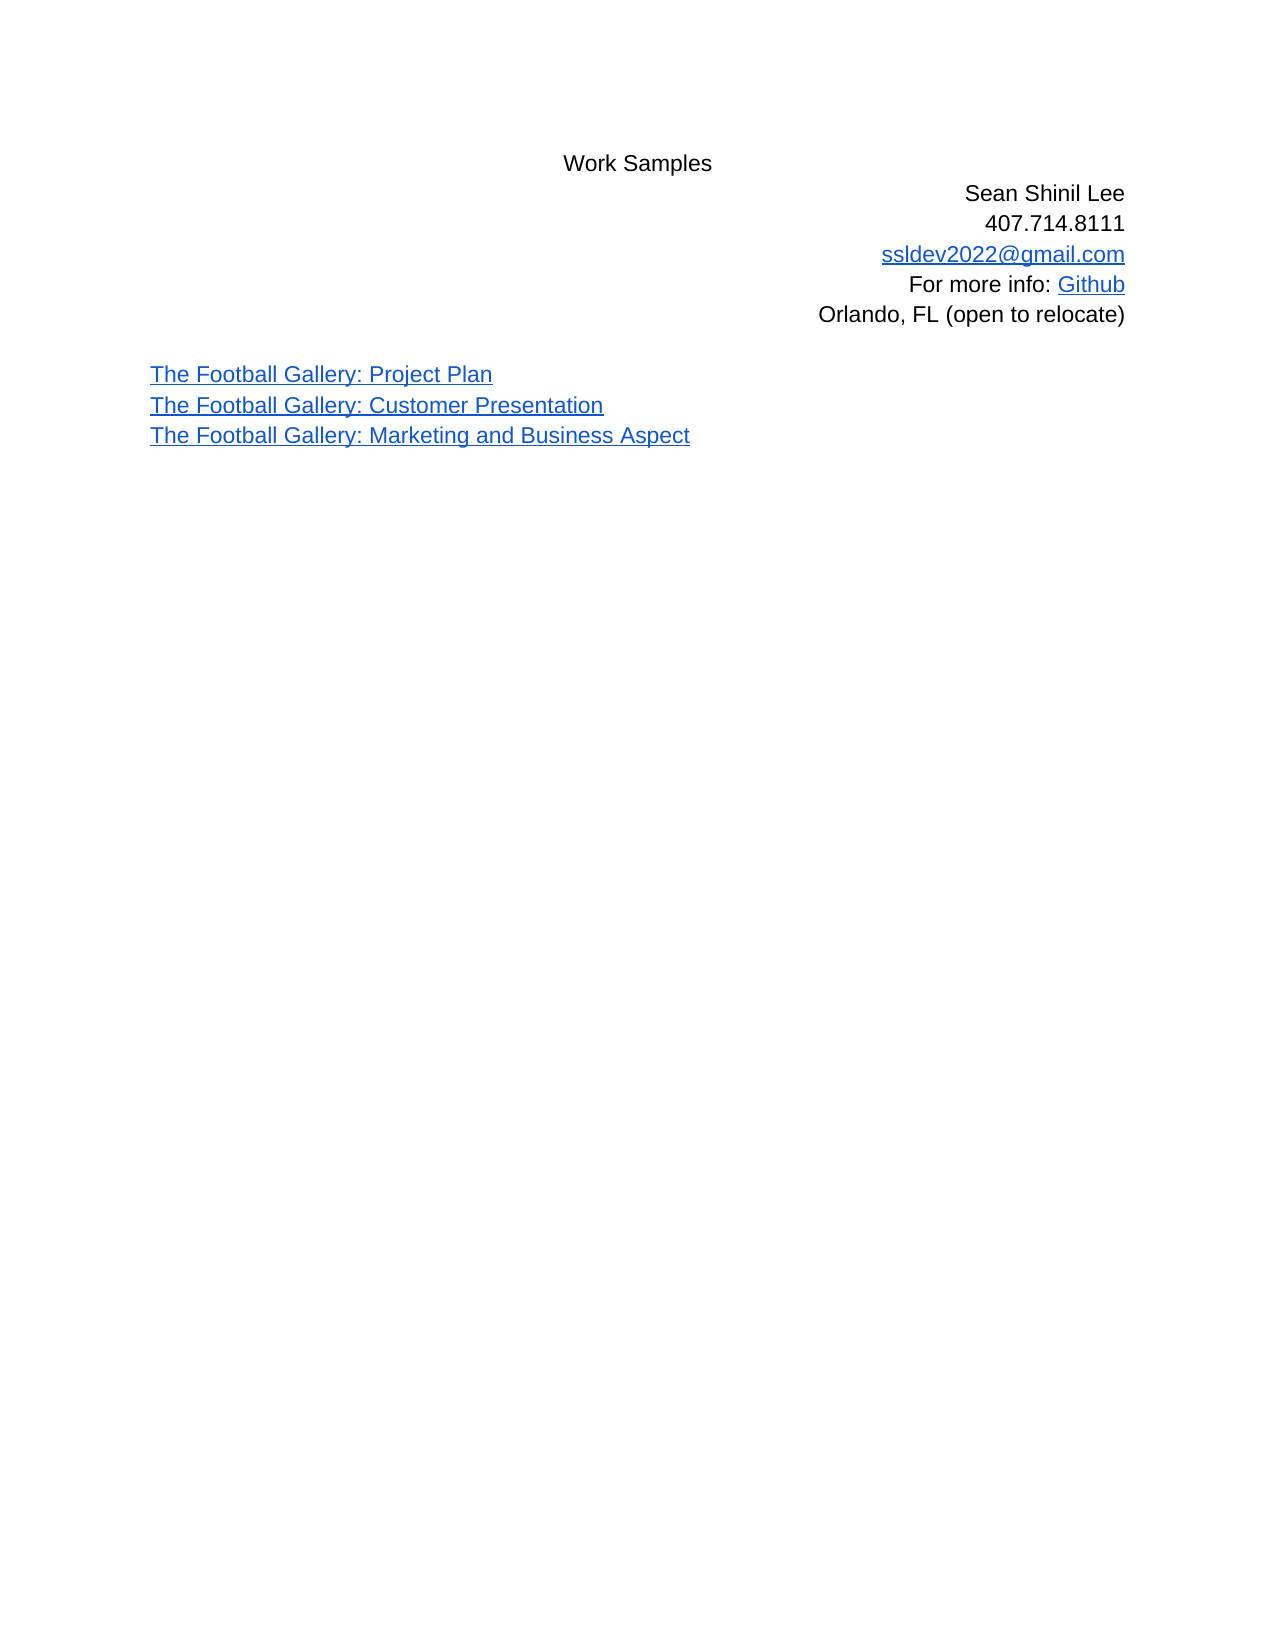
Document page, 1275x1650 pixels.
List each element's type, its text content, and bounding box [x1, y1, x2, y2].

text For more info: Github [150, 271, 1125, 297]
text The Football Gallery: Project Plan [150, 361, 1125, 388]
text Orlando, FL (open to relocate) [150, 301, 1125, 327]
text Work Samples [150, 150, 1125, 176]
text The Football Gallery: Marketing and Business Aspect [150, 422, 1125, 448]
text ssldev2022@gmail.com [150, 241, 1125, 267]
text The Football Gallery: Customer Presentation [150, 392, 1125, 418]
text Sean Shinil Lee [150, 180, 1125, 207]
text 407.714.8111 [150, 210, 1125, 237]
